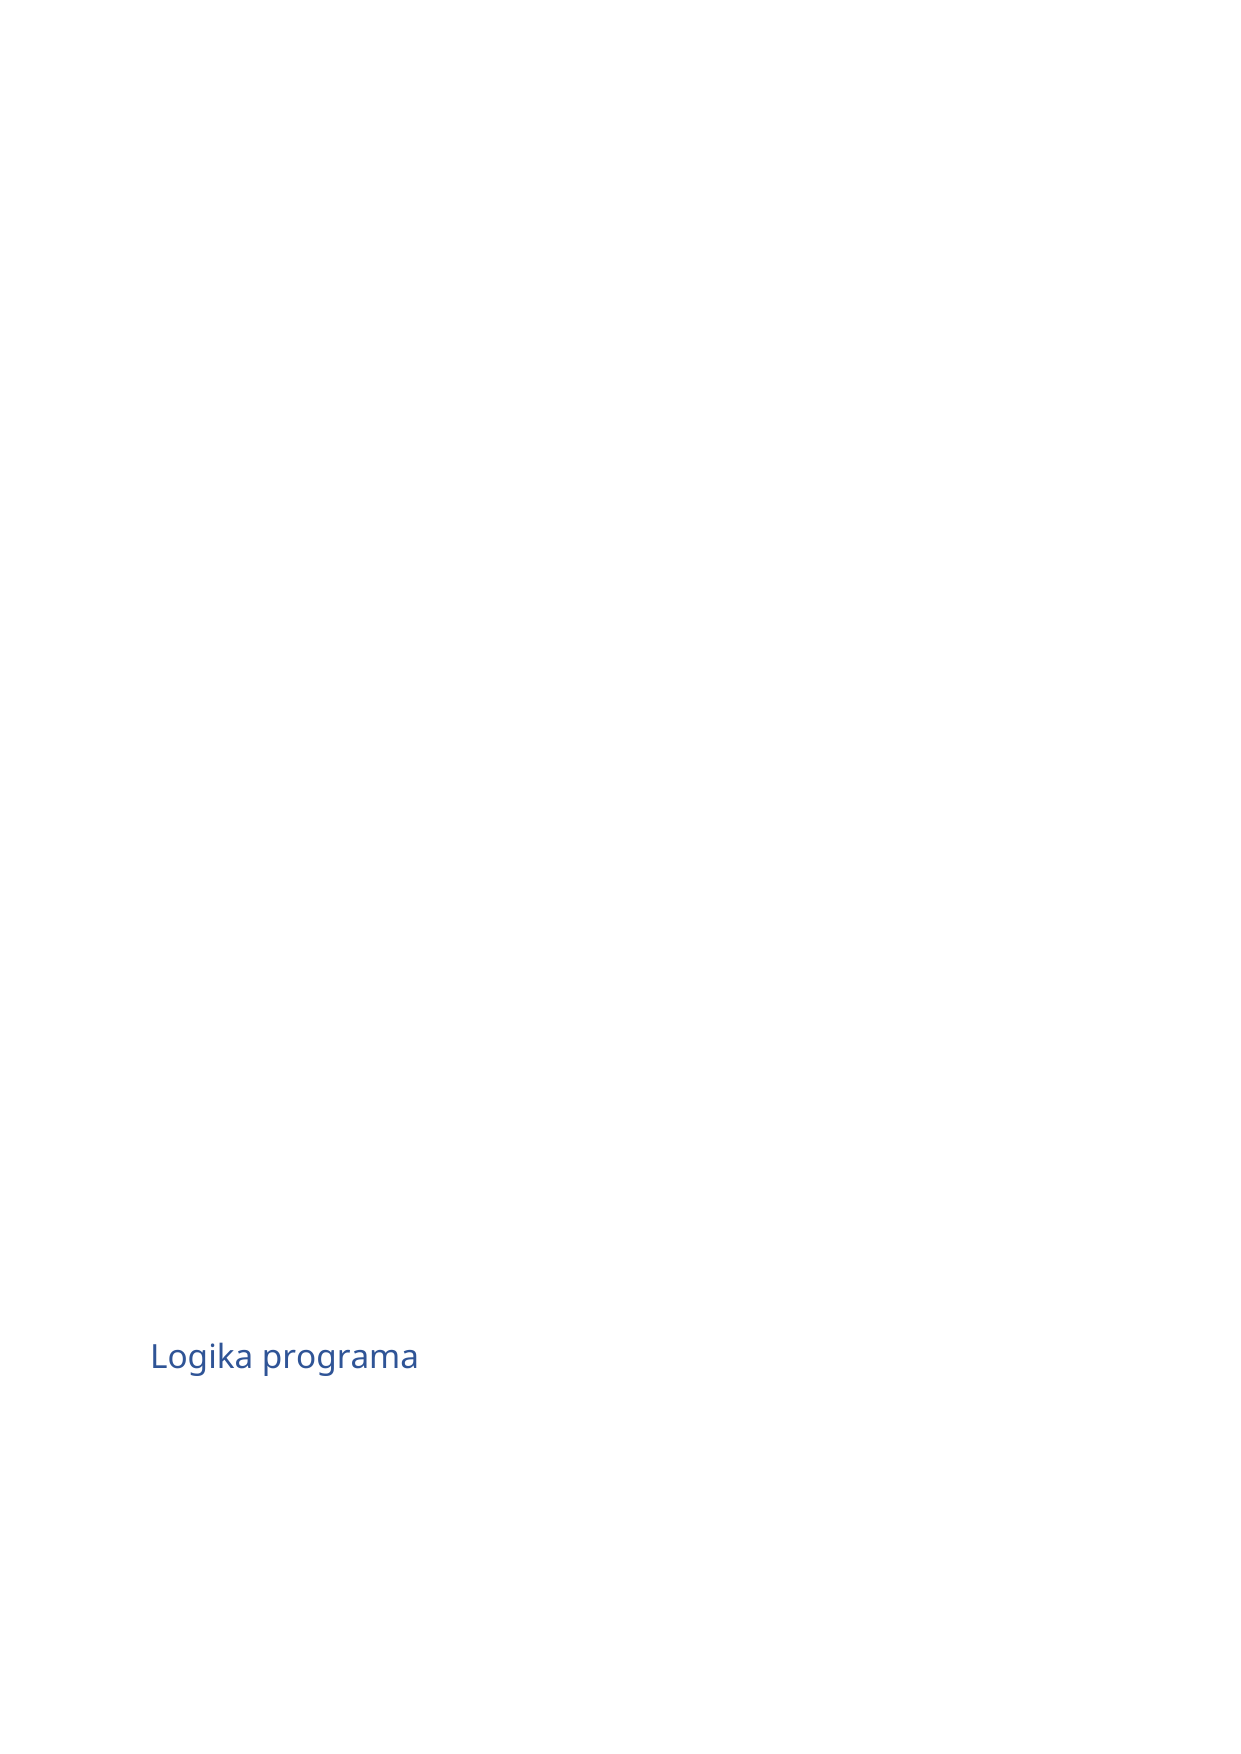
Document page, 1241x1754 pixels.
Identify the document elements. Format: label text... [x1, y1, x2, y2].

subtitle Logika programa [150, 1333, 1090, 1379]
